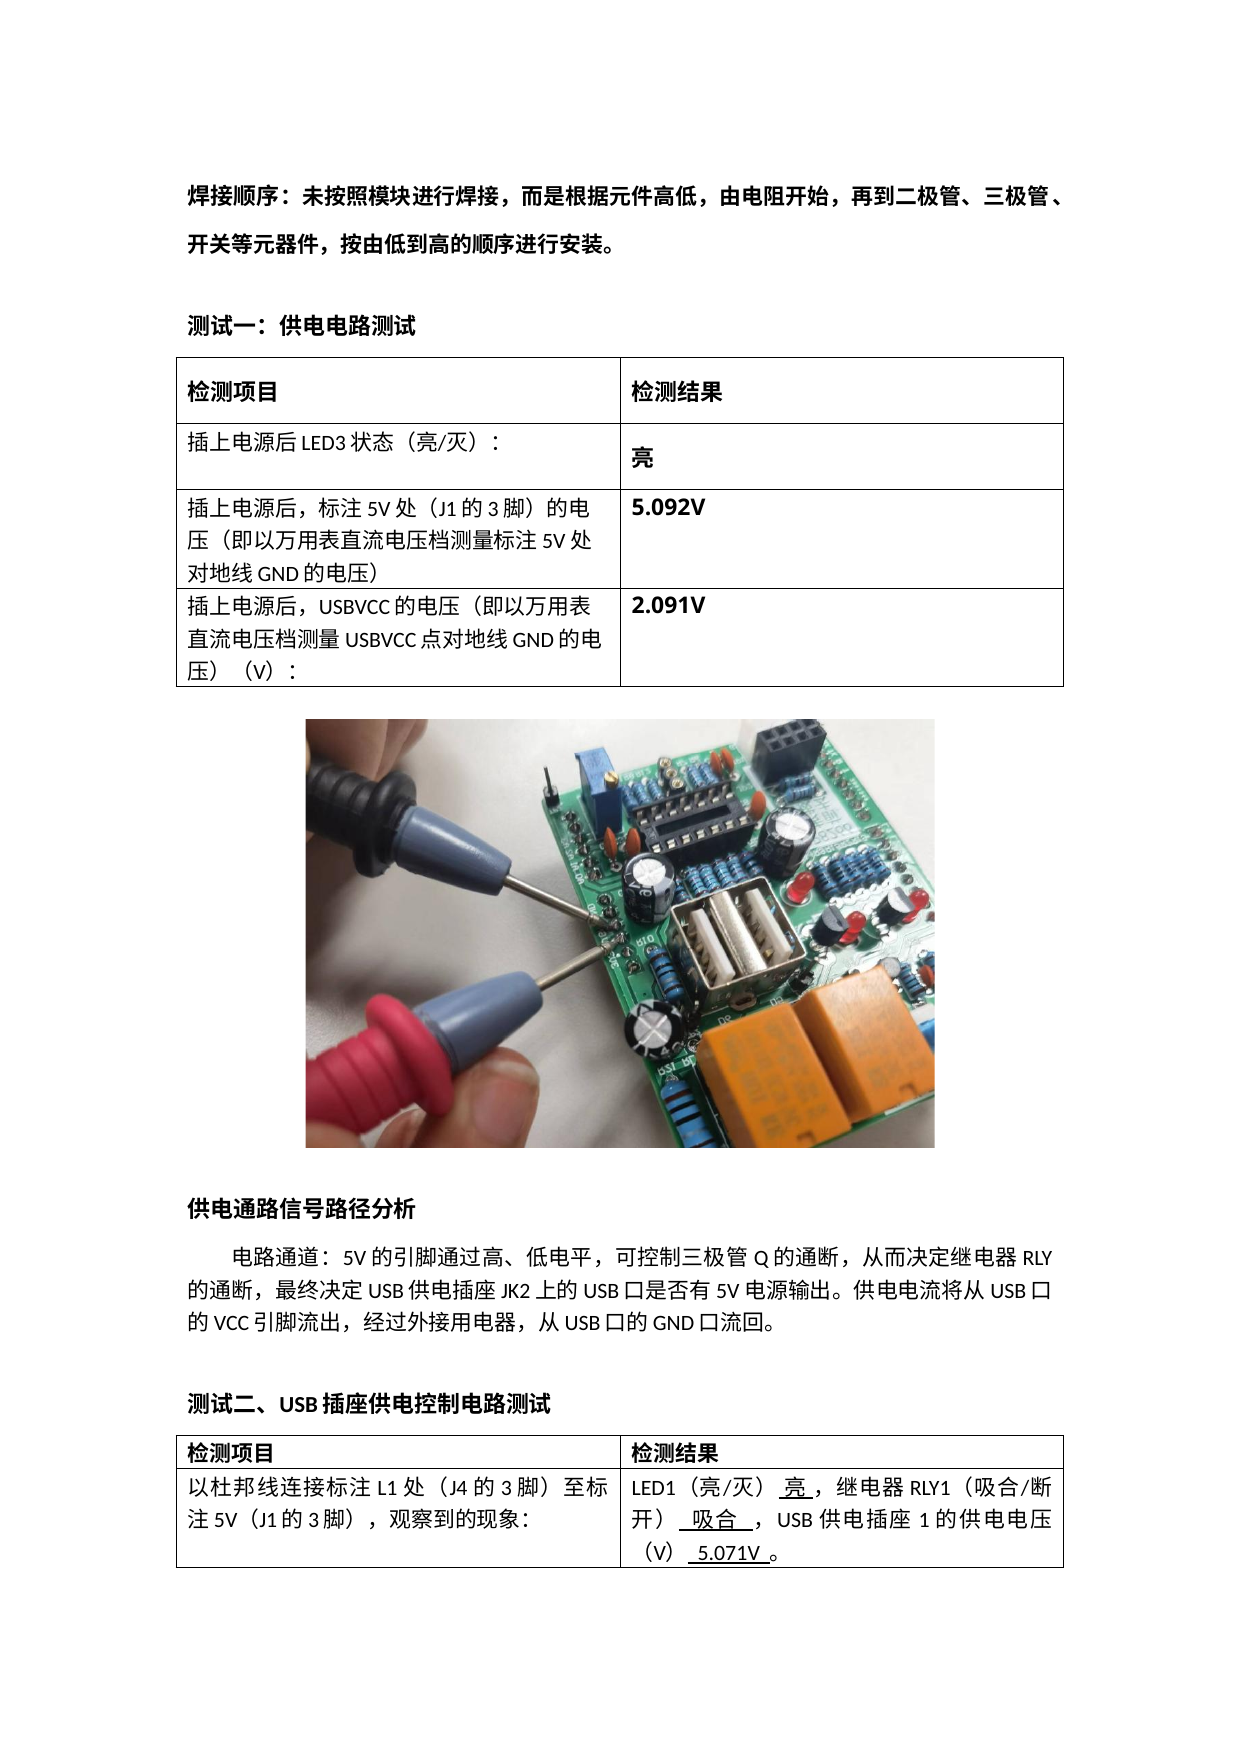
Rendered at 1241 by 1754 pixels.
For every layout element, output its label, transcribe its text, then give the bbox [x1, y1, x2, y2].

list 焊接顺序：未按照模块进行焊接，而是根据元件高低，由电阻开始，再到二极管、三极管、开关等元器件，按由低到高的顺序进行安装。 [187, 162, 1053, 259]
table_cell LED1（亮/灭） 亮 ，继电器RLY1（吸合/断开） 吸合 ，USB供电插座1的供电电压（V） 5.071V 。 [621, 1469, 1063, 1567]
table_header 检测结果 [621, 358, 1063, 423]
table_cell 插上电源后LED3状态（亮/灭）： [177, 424, 620, 489]
table_header 检测结果 [621, 1436, 1063, 1468]
table_cell 插上电源后，USBVCC的电压（即以万用表直流电压档测量USBVCC点对地线GND的电压）（V）： [177, 589, 620, 686]
picture [305, 719, 935, 1148]
table_cell 亮 [621, 424, 1063, 489]
table_header 检测项目 [177, 1436, 620, 1468]
text 测试二、USB插座供电控制电路测试 [187, 1370, 1053, 1435]
table_cell 2.091V [621, 589, 1063, 686]
text 供电通路信号路径分析 [187, 1175, 1053, 1240]
table_cell 5.092V [621, 490, 1063, 588]
text 测试一：供电电路测试 [187, 292, 1053, 357]
table_header 检测项目 [177, 358, 620, 423]
table_cell 以杜邦线连接标注L1处（J4的3脚）至标注5V（J1的3脚），观察到的现象： [177, 1469, 620, 1567]
text 电路通道：5V的引脚通过高、低电平，可控制三极管Q的通断，从而决定继电器RLY的通断，最终决定USB供电插座JK2上的USB口是否有5V电源输出。供电电流将从USB口的VCC引脚流出，经过外接用电器，从USB口的GND口流回。 [187, 1240, 1053, 1337]
table_cell 插上电源后，标注5V处（J1的3脚）的电压（即以万用表直流电压档测量标注5V处对地线GND的电压） [177, 490, 620, 588]
